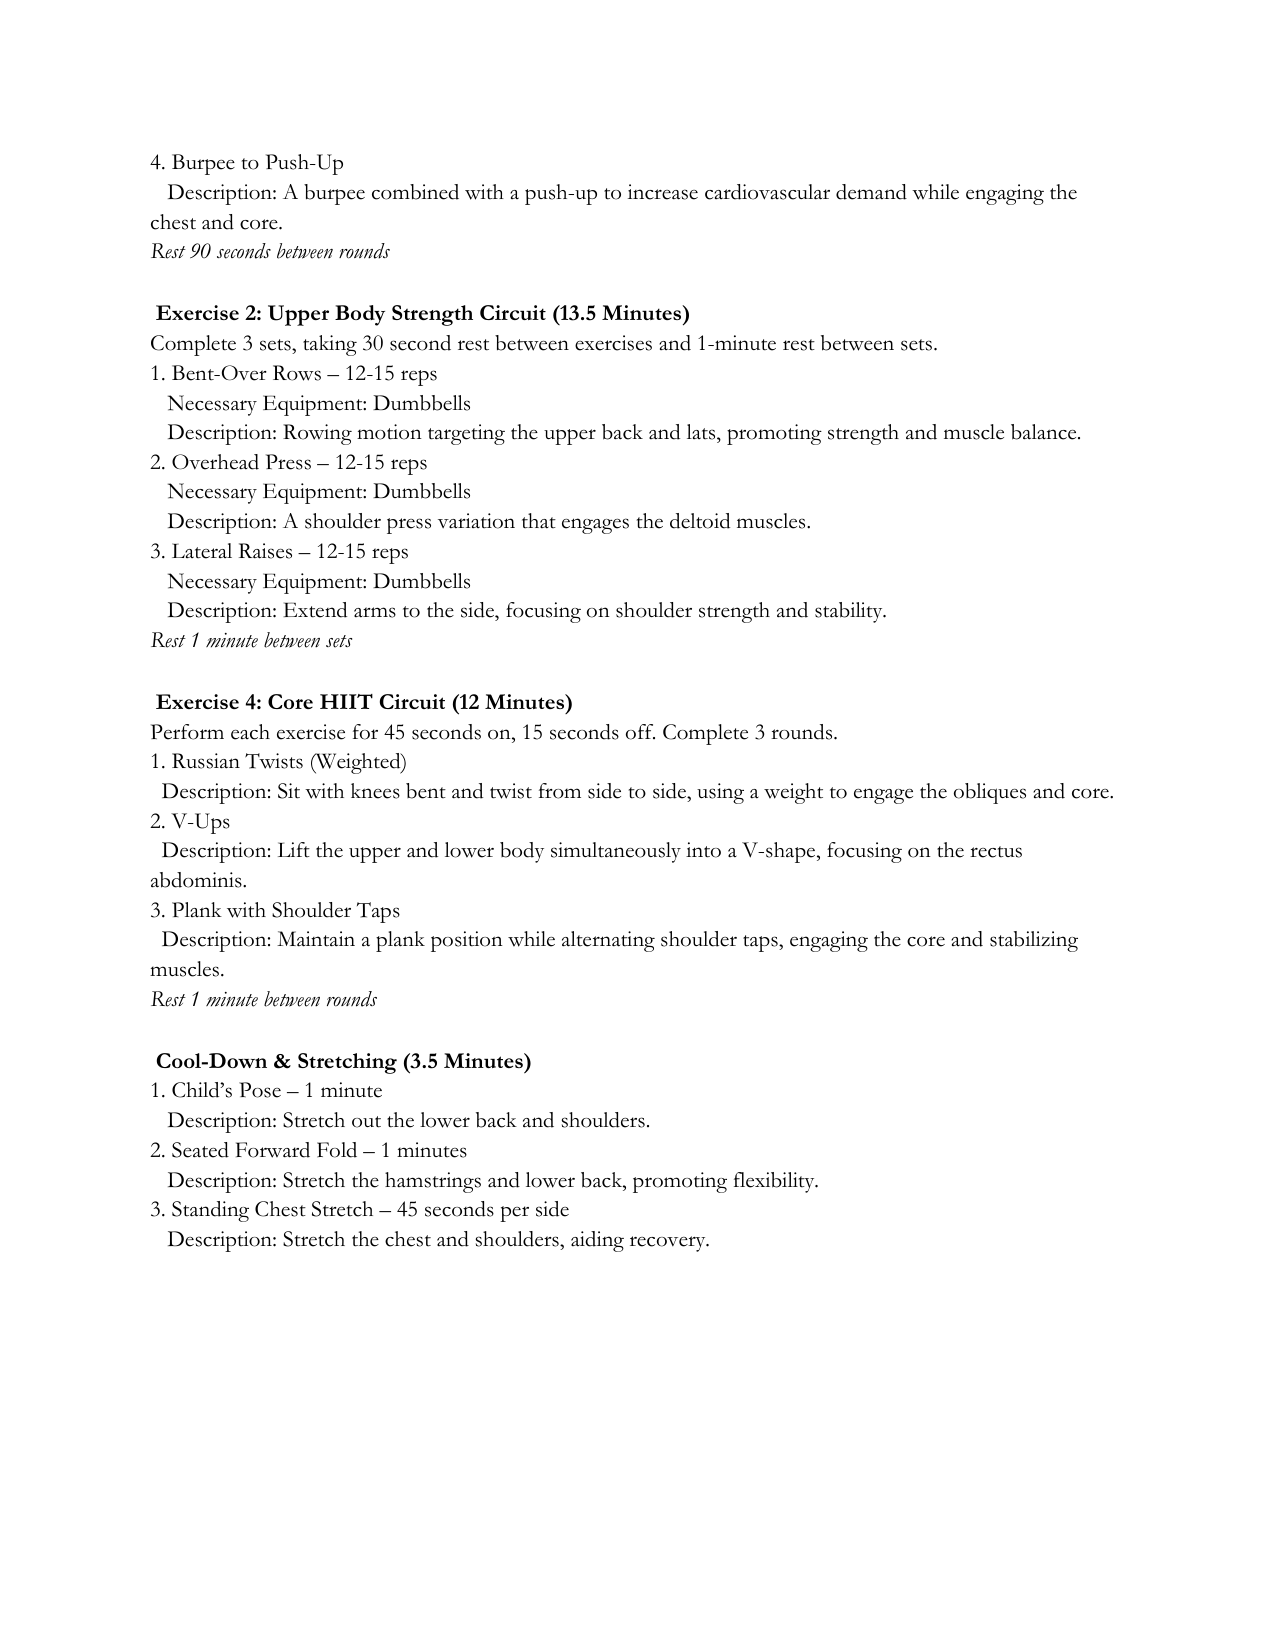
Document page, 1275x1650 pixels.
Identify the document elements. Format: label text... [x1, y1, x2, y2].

text Description: Stretch the hamstrings and lower back, promoting flexibility. [150, 1167, 1125, 1193]
text 2. V-Ups [150, 808, 1125, 834]
text Cool-Down & Stretching (3.5 Minutes) [150, 1048, 1125, 1074]
text Necessary Equipment: Dumbbells [150, 568, 1125, 594]
text Description: Rowing motion targeting the upper back and lats, promoting strength and muscle balance. [150, 420, 1125, 446]
text Description: Stretch out the lower back and shoulders. [150, 1108, 1125, 1134]
text Rest 90 seconds between rounds [150, 239, 1125, 265]
text 4. Burpee to Push-Up [150, 150, 1125, 176]
text Description: Stretch the chest and shoulders, aiding recovery. [150, 1227, 1125, 1252]
text 3. Standing Chest Stretch – 45 seconds per side [150, 1197, 1125, 1223]
text Complete 3 sets, taking 30 second rest between exercises and 1-minute rest between sets. [150, 331, 1125, 357]
text Description: Lift the upper and lower body simultaneously into a V-shape, focusing on the rectus abdominis. [150, 838, 1125, 893]
text 3. Lateral Raises – 12-15 reps [150, 538, 1125, 564]
text Rest 1 minute between rounds [150, 986, 1125, 1012]
text 1. Child’s Pose – 1 minute [150, 1078, 1125, 1104]
text Description: A shoulder press variation that engages the deltoid muscles. [150, 509, 1125, 535]
text Necessary Equipment: Dumbbells [150, 390, 1125, 416]
text 2. Overhead Press – 12-15 reps [150, 449, 1125, 475]
text Rest 1 minute between sets [150, 628, 1125, 653]
text Description: Extend arms to the side, focusing on shoulder strength and stability. [150, 598, 1125, 624]
text 3. Plank with Shoulder Taps [150, 897, 1125, 923]
text 2. Seated Forward Fold – 1 minutes [150, 1137, 1125, 1163]
text 1. Bent-Over Rows – 12-15 reps [150, 360, 1125, 386]
text 1. Russian Twists (Weighted) [150, 749, 1125, 775]
text Exercise 4: Core HIIT Circuit (12 Minutes) [150, 689, 1125, 715]
text Exercise 2: Upper Body Strength Circuit (13.5 Minutes) [150, 301, 1125, 327]
text Description: A burpee combined with a push-up to increase cardiovascular demand while engaging the chest and core. [150, 180, 1125, 235]
text Description: Sit with knees bent and twist from side to side, using a weight to engage the obliques and core. [150, 779, 1125, 804]
text Description: Maintain a plank position while alternating shoulder taps, engaging the core and stabilizing muscles. [150, 927, 1125, 983]
text Perform each exercise for 45 seconds on, 15 seconds off. Complete 3 rounds. [150, 719, 1125, 745]
text Necessary Equipment: Dumbbells [150, 479, 1125, 505]
